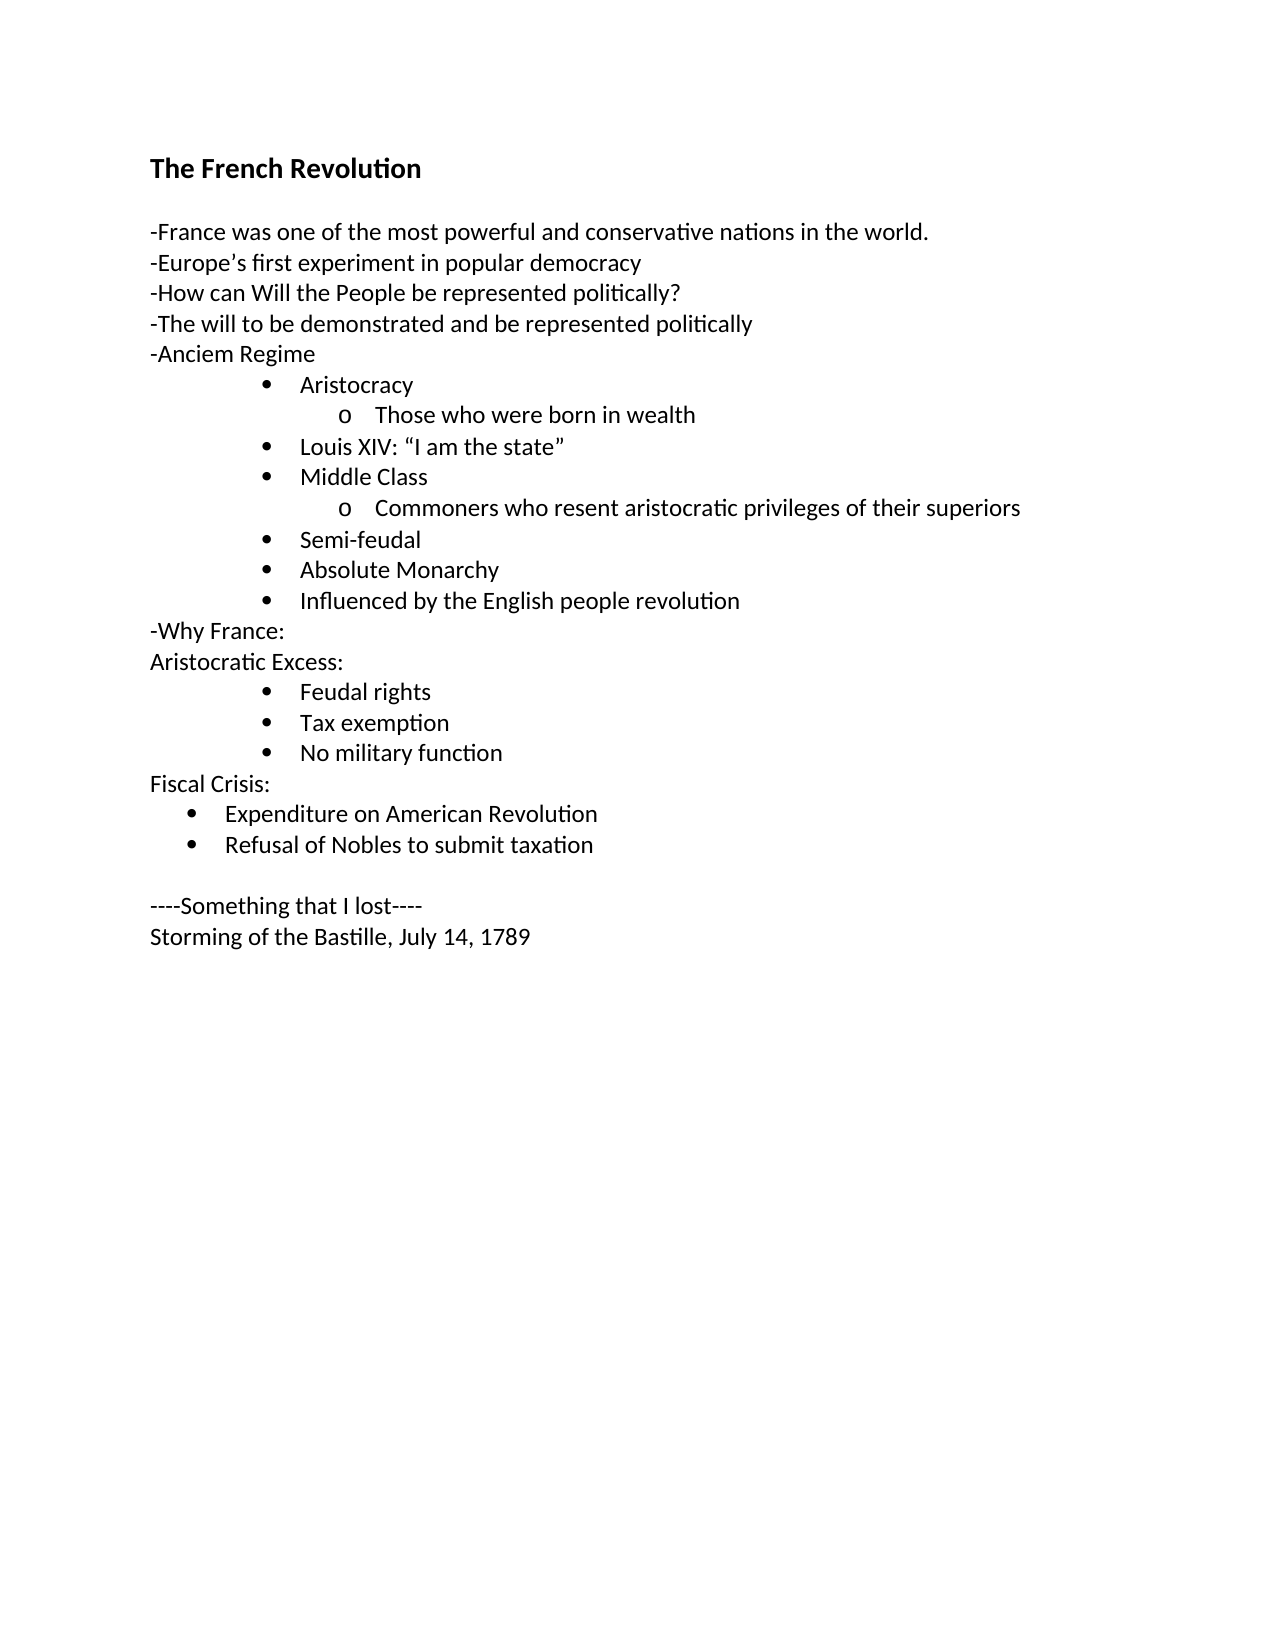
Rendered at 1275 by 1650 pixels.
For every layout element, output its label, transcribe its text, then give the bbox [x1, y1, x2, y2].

list Middle Class [262, 462, 1125, 492]
list Feudal rights [262, 676, 1125, 707]
text -Why France: [150, 615, 1125, 646]
text Fiscal Crisis: [150, 768, 1125, 798]
list Tax exemption [262, 707, 1125, 737]
text -Europe’s first experiment in popular democracy [150, 247, 1125, 277]
list Expenditure on American Revolution [187, 798, 1125, 829]
list Louis XIV: “I am the state” [262, 431, 1125, 462]
list Commoners who resent aristocratic privileges of their superiors [337, 492, 1125, 524]
list Refusal of Nobles to submit taxation [187, 829, 1125, 859]
list Aristocracy [262, 369, 1125, 399]
text -The will to be demonstrated and be represented politically [150, 308, 1125, 338]
text The French Revolution [150, 150, 1125, 186]
list No military function [262, 737, 1125, 768]
text Aristocratic Excess: [150, 646, 1125, 676]
list Those who were born in wealth [337, 399, 1125, 431]
text -France was one of the most powerful and conservative nations in the world. [150, 216, 1125, 247]
list Semi-feudal [262, 524, 1125, 554]
text -How can Will the People be represented politically? [150, 277, 1125, 308]
list Absolute Monarchy [262, 554, 1125, 585]
text Storming of the Bastille, July 14, 1789 [150, 921, 1125, 951]
text -Anciem Regime [150, 338, 1125, 369]
text ----Something that I lost---- [150, 890, 1125, 921]
list Influenced by the English people revolution [262, 585, 1125, 615]
